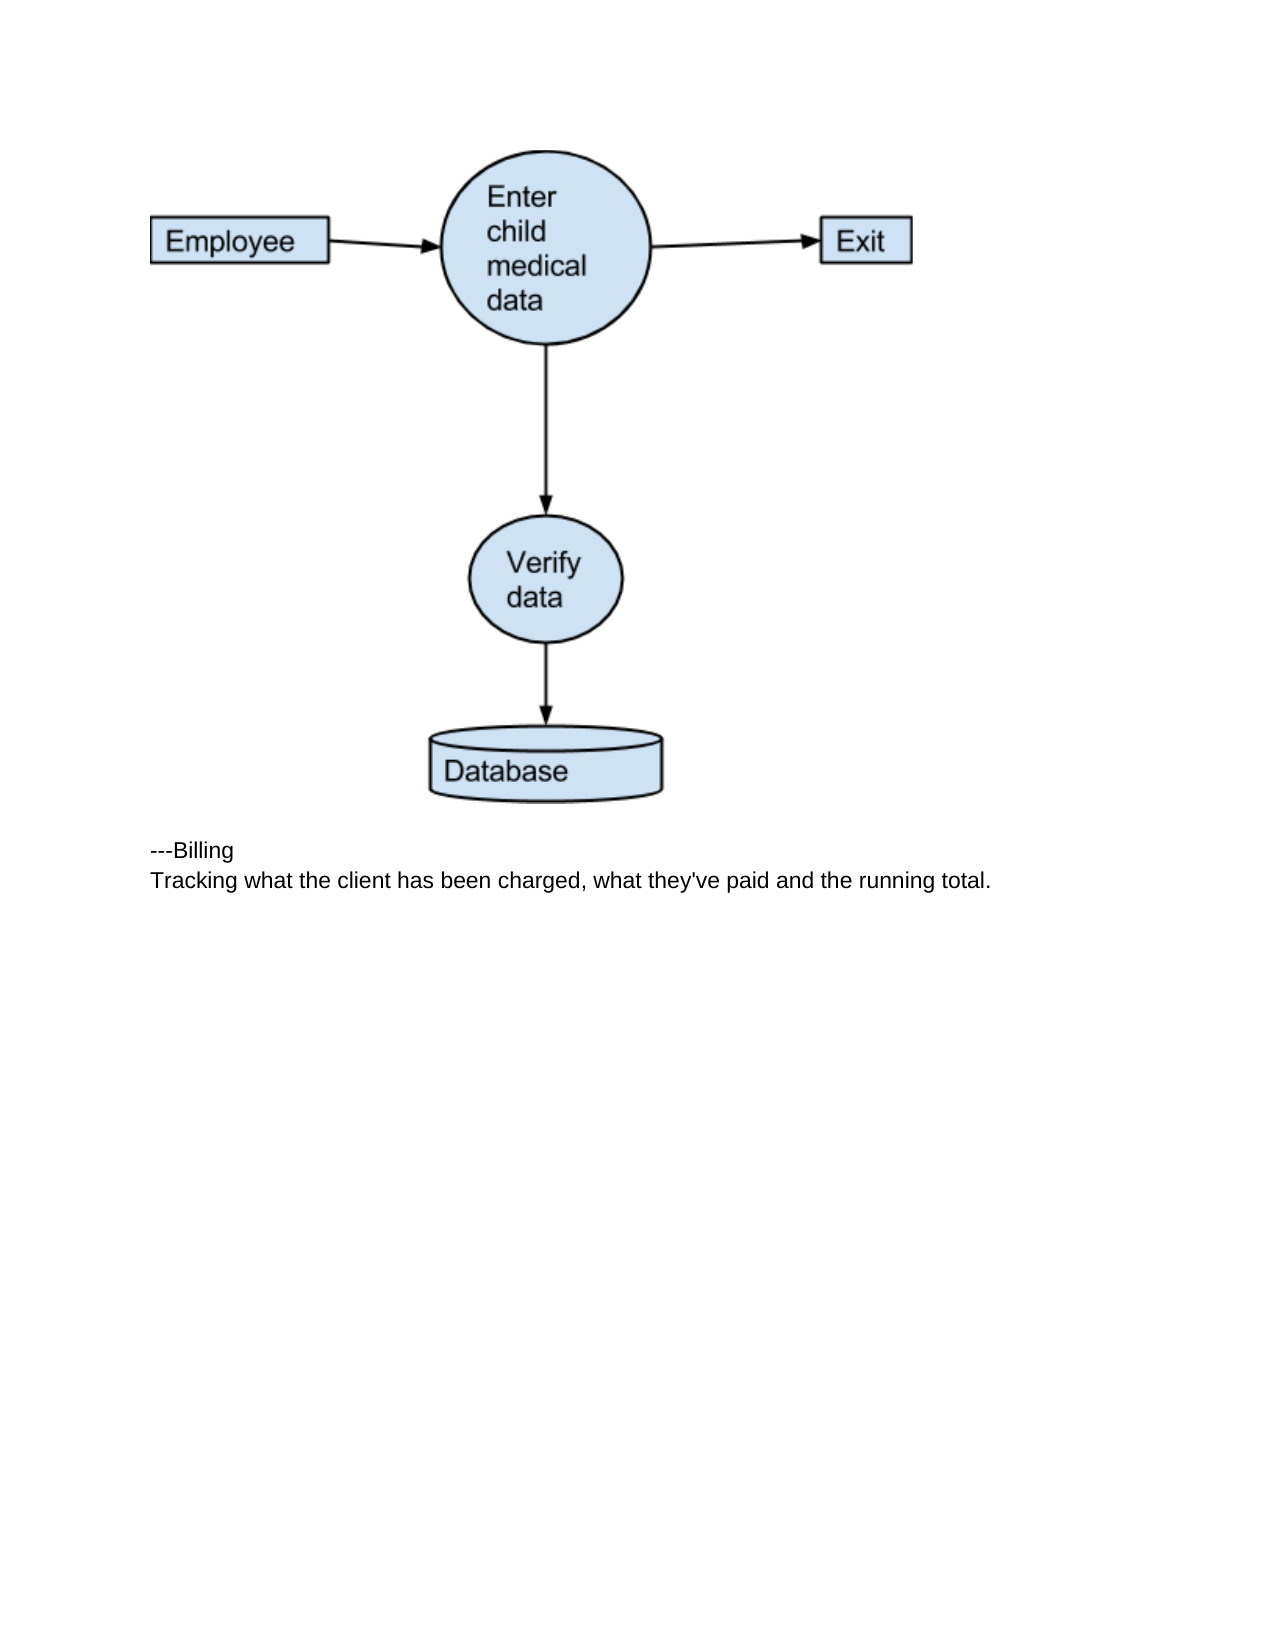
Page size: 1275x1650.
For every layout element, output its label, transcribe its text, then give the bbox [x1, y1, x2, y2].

text Tracking what the client has been charged, what they've paid and the running total. [150, 867, 1125, 894]
picture [150, 150, 913, 804]
text ---Billing [150, 837, 1125, 863]
